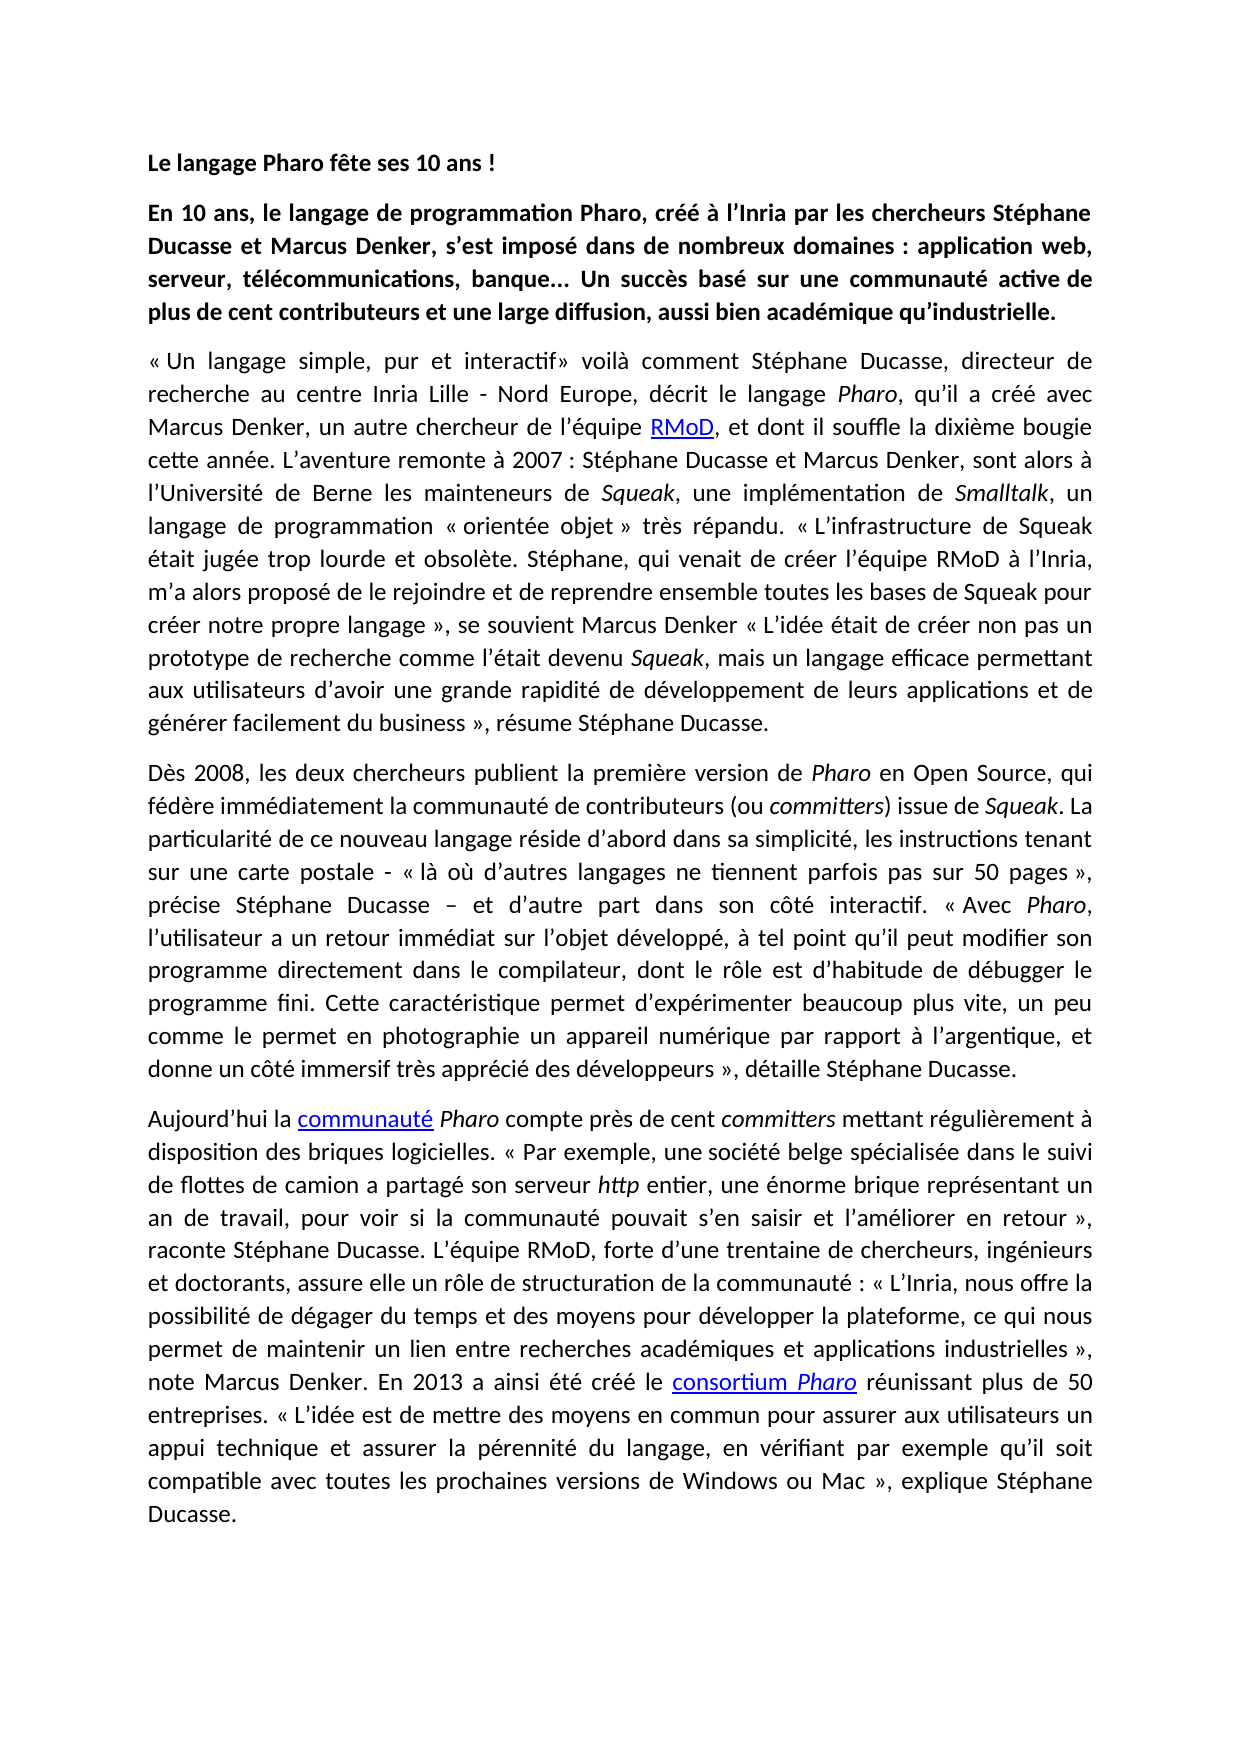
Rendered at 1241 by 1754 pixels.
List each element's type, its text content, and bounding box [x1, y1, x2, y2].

text Le langage Pharo fête ses 10 ans ! [148, 148, 1093, 178]
text Aujourd’hui la communauté Pharo compte près de cent committers mettant régulièrement à disposition des briques logicielles. « Par exemple, une société belge spécialisée dans le suivi de flottes de camion a partagé son serveur http entier, une énorme brique représentant un an de travail, pour voir si la communauté pouvait s’en saisir et l’améliorer en retour », raconte Stéphane Ducasse. L’équipe RMoD, forte d’une trentaine de chercheurs, ingénieurs et doctorants, assure elle un rôle de structuration de la communauté : « L’Inria, nous offre la possibilité de dégager du temps et des moyens pour développer la plateforme, ce qui nous permet de maintenir un lien entre recherches académiques et applications industrielles », note Marcus Denker. En 2013 a ainsi été créé le consortium Pharo réunissant plus de 50 entreprises. « L’idée est de mettre des moyens en commun pour assurer aux utilisateurs un appui technique et assurer la pérennité du langage, en vérifiant par exemple qu’il soit compatible avec toutes les prochaines versions de Windows ou Mac », explique Stéphane Ducasse. [148, 1103, 1093, 1528]
text En 10 ans, le langage de programmation Pharo, créé à l’Inria par les chercheurs Stéphane Ducasse et Marcus Denker, s’est imposé dans de nombreux domaines : application web, serveur, télécommunications, banque... Un succès basé sur une communauté active de plus de cent contributeurs et une large diffusion, aussi bien académique qu’industrielle. [148, 197, 1093, 326]
text Dès 2008, les deux chercheurs publient la première version de Pharo en Open Source, qui fédère immédiatement la communauté de contributeurs (ou committers) issue de Squeak. La particularité de ce nouveau langage réside d’abord dans sa simplicité, les instructions tenant sur une carte postale - « là où d’autres langages ne tiennent parfois pas sur 50 pages », précise Stéphane Ducasse – et d’autre part dans son côté interactif. « Avec Pharo, l’utilisateur a un retour immédiat sur l’objet développé, à tel point qu’il peut modifier son programme directement dans le compilateur, dont le rôle est d’habitude de débugger le programme fini. Cette caractéristique permet d’expérimenter beaucoup plus vite, un peu comme le permet en photographie un appareil numérique par rapport à l’argentique, et donne un côté immersif très apprécié des développeurs », détaille Stéphane Ducasse. [148, 757, 1093, 1084]
text « Un langage simple, pur et interactif» voilà comment Stéphane Ducasse, directeur de recherche au centre Inria Lille - Nord Europe, décrit le langage Pharo, qu’il a créé avec Marcus Denker, un autre chercheur de l’équipe RMoD, et dont il souffle la dixième bougie cette année. L’aventure remonte à 2007 : Stéphane Ducasse et Marcus Denker, sont alors à l’Université de Berne les mainteneurs de Squeak, une implémentation de Smalltalk, un langage de programmation « orientée objet » très répandu. « L’infrastructure de Squeak était jugée trop lourde et obsolète. Stéphane, qui venait de créer l’équipe RMoD à l’Inria, m’a alors proposé de le rejoindre et de reprendre ensemble toutes les bases de Squeak pour créer notre propre langage », se souvient Marcus Denker « L’idée était de créer non pas un prototype de recherche comme l’était devenu Squeak, mais un langage efficace permettant aux utilisateurs d’avoir une grande rapidité de développement de leurs applications et de générer facilement du business », résume Stéphane Ducasse. [148, 346, 1093, 738]
